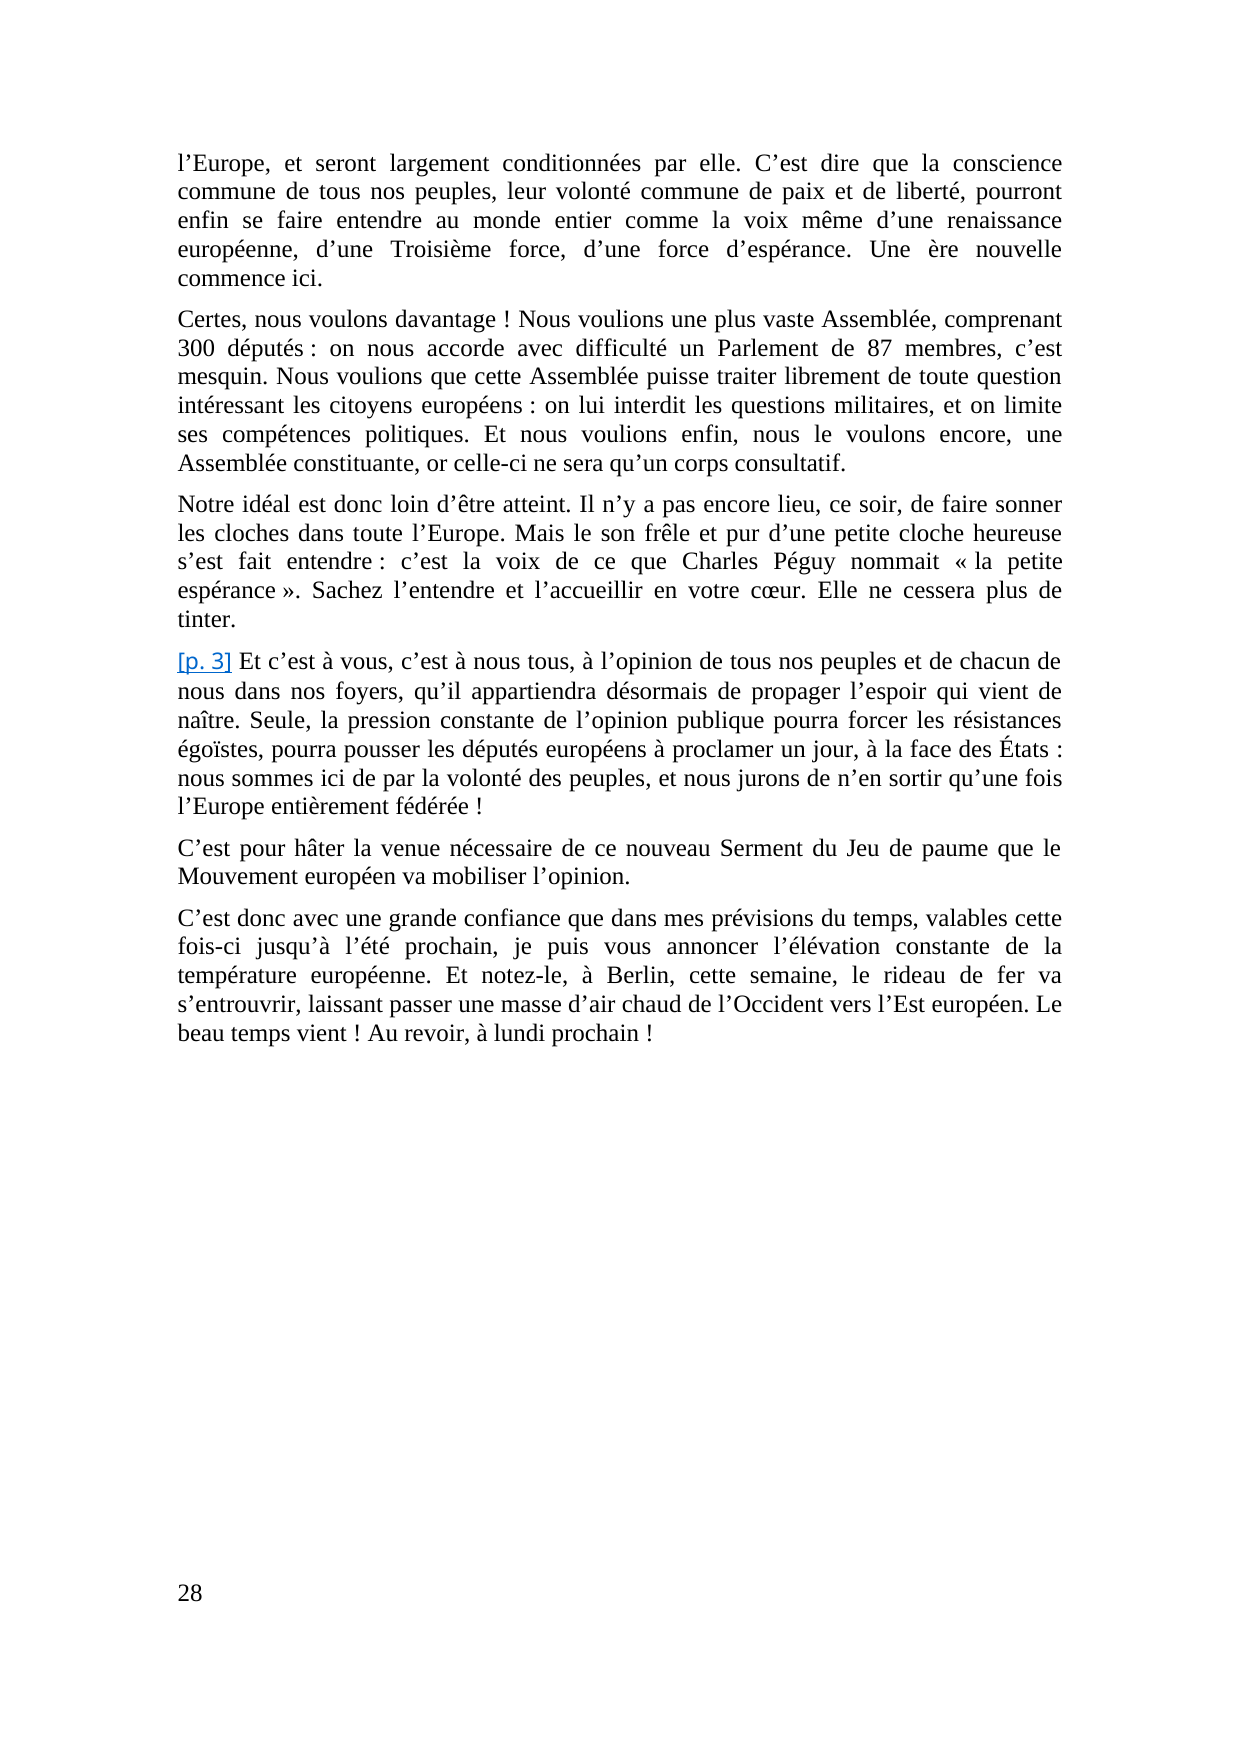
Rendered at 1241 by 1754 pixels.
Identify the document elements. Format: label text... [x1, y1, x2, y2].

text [177, 148, 1063, 291]
text C’est pour hâter la venue nécessaire de ce nouveau Serment du Jeu de paume que le Mouvement européen va mobiliser l’opinion. [177, 833, 1063, 890]
text Notre idéal est donc loin d’être atteint. Il n’y a pas encore lieu, ce soir, de faire sonner les cloches dans toute l’Europe. Mais le son frêle et pur d’une petite cloche heureuse s’est fait entendre : c’est la voix de ce que Charles Péguy nommait « la petite espérance ». Sachez l’entendre et l’accueillir en votre cœur. Elle ne cessera plus de tinter. [177, 489, 1063, 633]
text [p. 3] Et c’est à vous, c’est à nous tous, à l’opinion de tous nos peuples et de chacun de nous dans nos foyers, qu’il appartiendra désormais de propager l’espoir qui vient de naître. Seule, la pression constante de l’opinion publique pourra forcer les résistances égoïstes, pourra pousser les députés européens à proclamer un jour, à la face des États : nous sommes ici de par la volonté des peuples, et nous jurons de n’en sortir qu’une fois l’Europe entièrement fédérée ! [177, 645, 1063, 820]
text C’est donc avec une grande confiance que dans mes prévisions du temps, valables cette fois-ci jusqu’à l’été prochain, je puis vous annoncer l’élévation constante de la température européenne. Et notez-le, à Berlin, cette semaine, le rideau de fer va s’entrouvrir, laissant passer une masse d’air chaud de l’Occident vers l’Est européen. Le beau temps vient ! Au revoir, à lundi prochain ! [177, 903, 1063, 1046]
text Certes, nous voulons davantage ! Nous voulions une plus vaste Assemblée, comprenant 300 députés : on nous accorde avec difficulté un Parlement de 87 membres, c’est mesquin. Nous voulions que cette Assemblée puisse traiter librement de toute question intéressant les citoyens européens : on lui interdit les questions militaires, et on limite ses compétences politiques. Et nous voulions enfin, nous le voulons encore, une Assemblée constituante, or celle-ci ne sera qu’un corps consultatif. [177, 304, 1063, 476]
